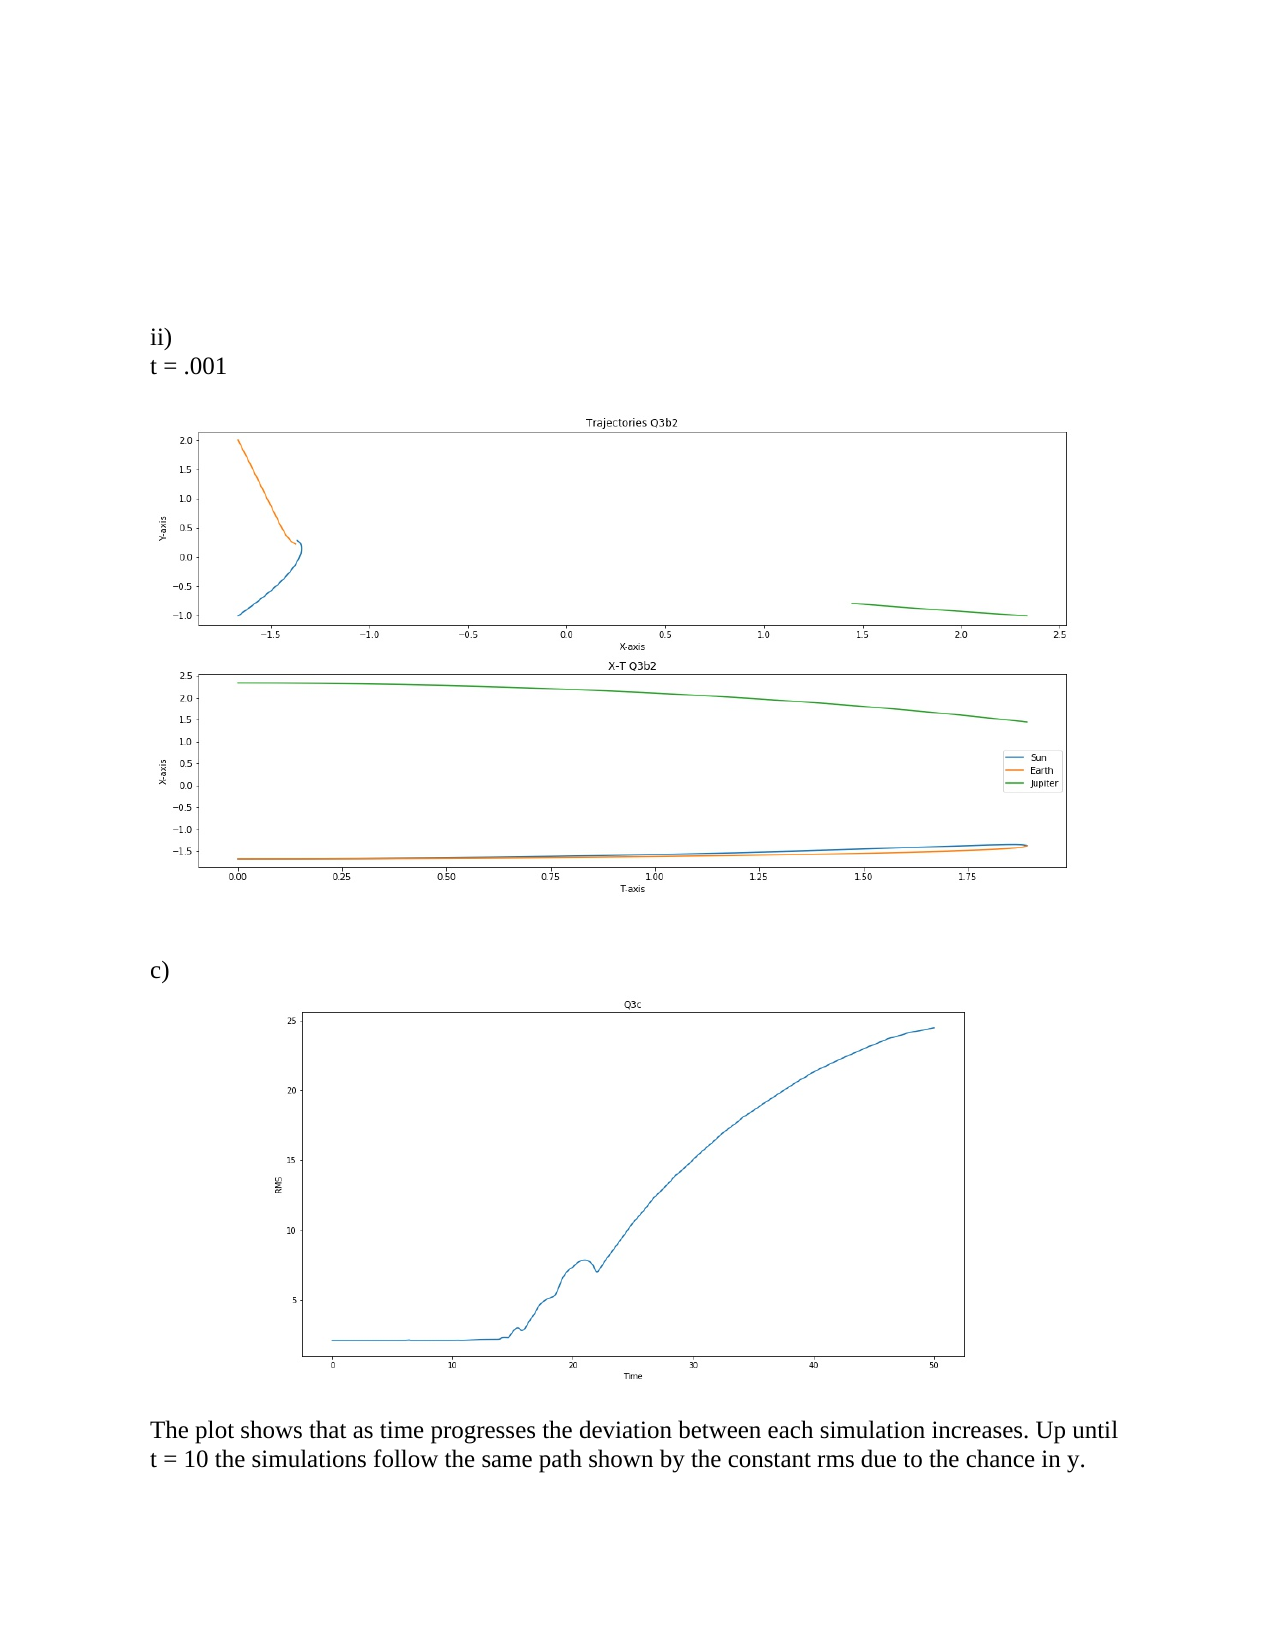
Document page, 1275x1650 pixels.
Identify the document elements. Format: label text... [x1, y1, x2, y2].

text c) [150, 955, 1125, 984]
picture [150, 408, 1078, 903]
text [150, 1415, 1125, 1472]
text ii) [150, 322, 1125, 351]
picture [196, 984, 1049, 1413]
text t = .001 [150, 351, 1125, 380]
